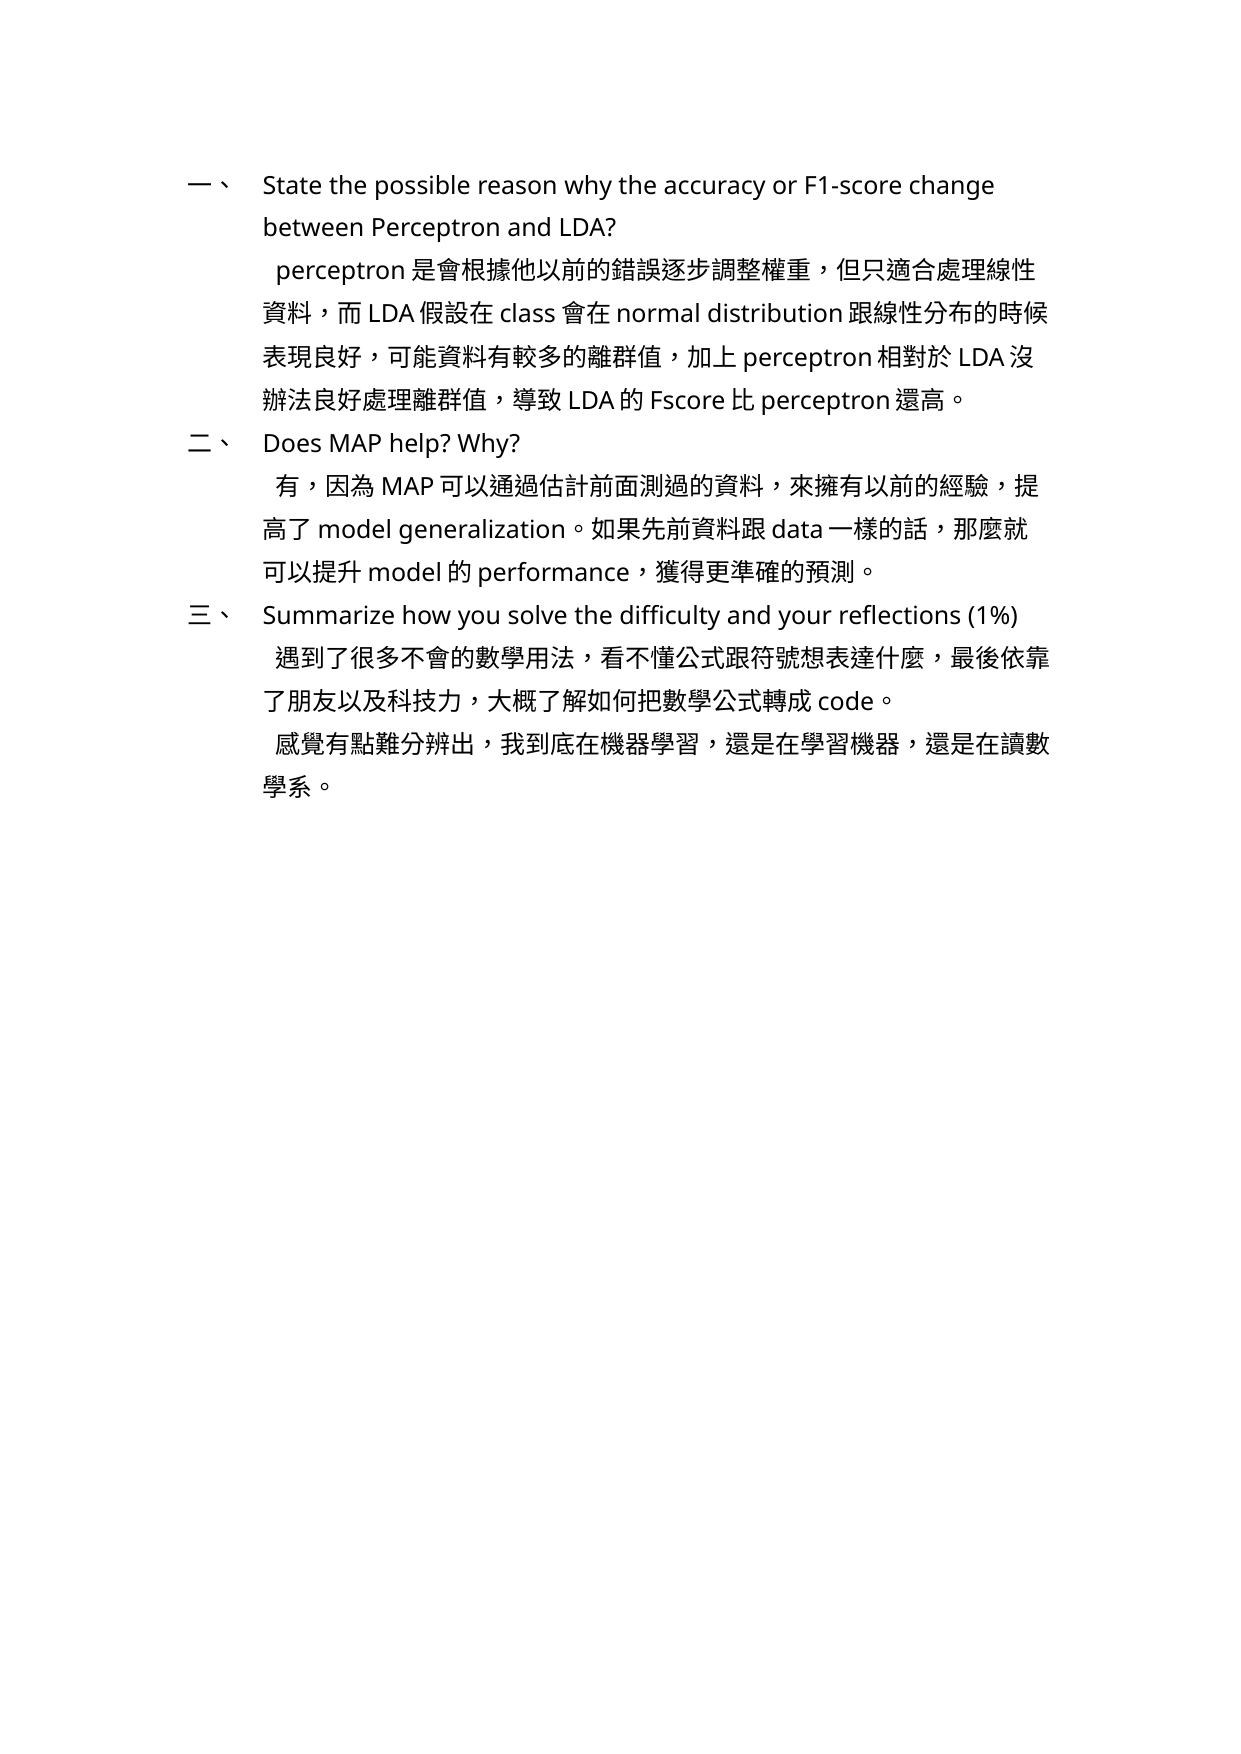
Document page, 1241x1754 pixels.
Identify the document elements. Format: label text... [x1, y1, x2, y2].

list Does MAP help? Why? [187, 422, 1053, 460]
list State the possible reason why the accuracy or F1-score change between Perceptron and LDA? [187, 164, 1053, 245]
list perceptron是會根據他以前的錯誤逐步調整權重，但只適合處理線性資料，而LDA假設在class會在normal distribution跟線性分布的時候表現良好，可能資料有較多的離群值，加上perceptron相對於LDA沒辦法良好處理離群值，導致LDA的Fscore比perceptron還高。 [262, 250, 1053, 417]
list Summarize how you solve the difficulty and your reflections (1%) [187, 594, 1053, 632]
list 感覺有點難分辨出，我到底在機器學習，還是在學習機器，還是在讀數學系。 [262, 723, 1053, 804]
list 遇到了很多不會的數學用法，看不懂公式跟符號想表達什麼，最後依靠了朋友以及科技力，大概了解如何把數學公式轉成code。 [262, 637, 1053, 718]
list 有，因為MAP可以通過估計前面測過的資料，來擁有以前的經驗，提高了model generalization。如果先前資料跟data一樣的話，那麼就可以提升model的performance，獲得更準確的預測。 [262, 465, 1053, 589]
